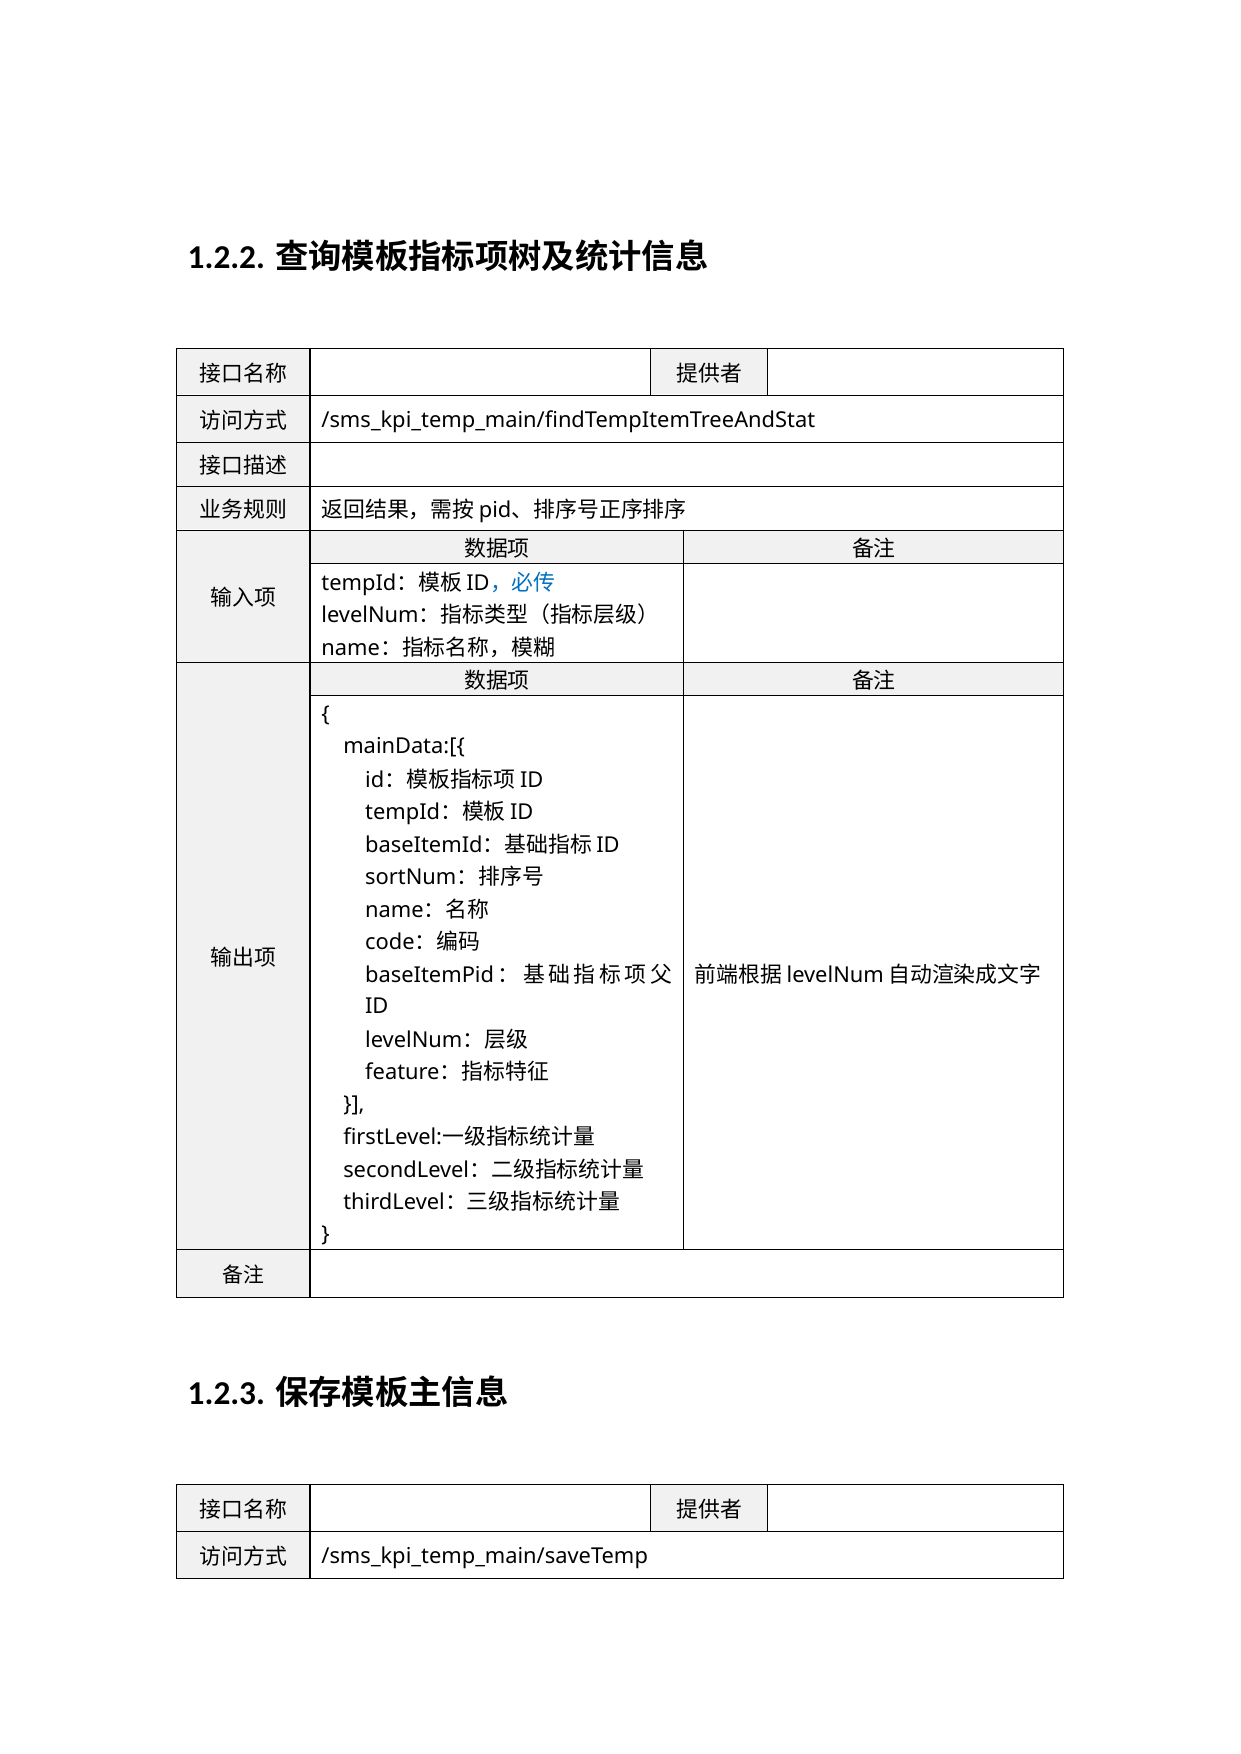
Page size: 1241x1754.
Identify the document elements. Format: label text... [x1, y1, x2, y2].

subtitle 查询模板指标项树及统计信息 [187, 222, 1053, 287]
table_cell 备注 [177, 1250, 309, 1297]
table_header [311, 1485, 650, 1531]
table_cell 业务规则 [177, 487, 309, 529]
subtitle 保存模板主信息 [187, 1357, 1053, 1422]
table_cell [311, 443, 1063, 486]
table_cell 返回结果，需按pid、排序号正序排序 [311, 487, 1063, 529]
table_cell 访问方式 [177, 396, 309, 442]
table_header 提供者 [651, 349, 767, 394]
table_cell { mainData:[{ id：模板指标项ID tempId：模板ID baseItemId：基础指标ID sortNum：排序号 name：名称 code：编码 baseItemPid：基础指标项父ID levelNum：层级 feature：指标特征 }], firstLevel:一级指标统计量 secondLevel：二级指标统计量 thirdLevel：三级指标统计量 } [311, 696, 683, 1249]
table_header 接口名称 [177, 1485, 309, 1531]
table_cell /sms_kpi_temp_main/saveTemp [311, 1532, 1063, 1578]
table_cell 前端根据levelNum自动渲染成文字 [684, 696, 1063, 1249]
table_header [311, 349, 650, 394]
table_cell 输出项 [177, 663, 309, 1249]
table_header [768, 1485, 1063, 1531]
table_cell 接口描述 [177, 443, 309, 486]
table_header 提供者 [651, 1485, 767, 1531]
table_header [768, 349, 1063, 394]
table_cell 数据项 [311, 531, 683, 563]
table_cell /sms_kpi_temp_main/findTempItemTreeAndStat [311, 396, 1063, 442]
table_cell 输入项 [177, 531, 309, 662]
table_cell [311, 1250, 1063, 1297]
table_cell 备注 [684, 663, 1063, 695]
table_cell 访问方式 [177, 1532, 309, 1578]
table_header 接口名称 [177, 349, 309, 394]
table_cell tempId：模板ID，必传 levelNum：指标类型（指标层级） name：指标名称，模糊 [311, 564, 683, 662]
table_cell [684, 564, 1063, 662]
table_cell 备注 [684, 531, 1063, 563]
table_cell 数据项 [311, 663, 683, 695]
